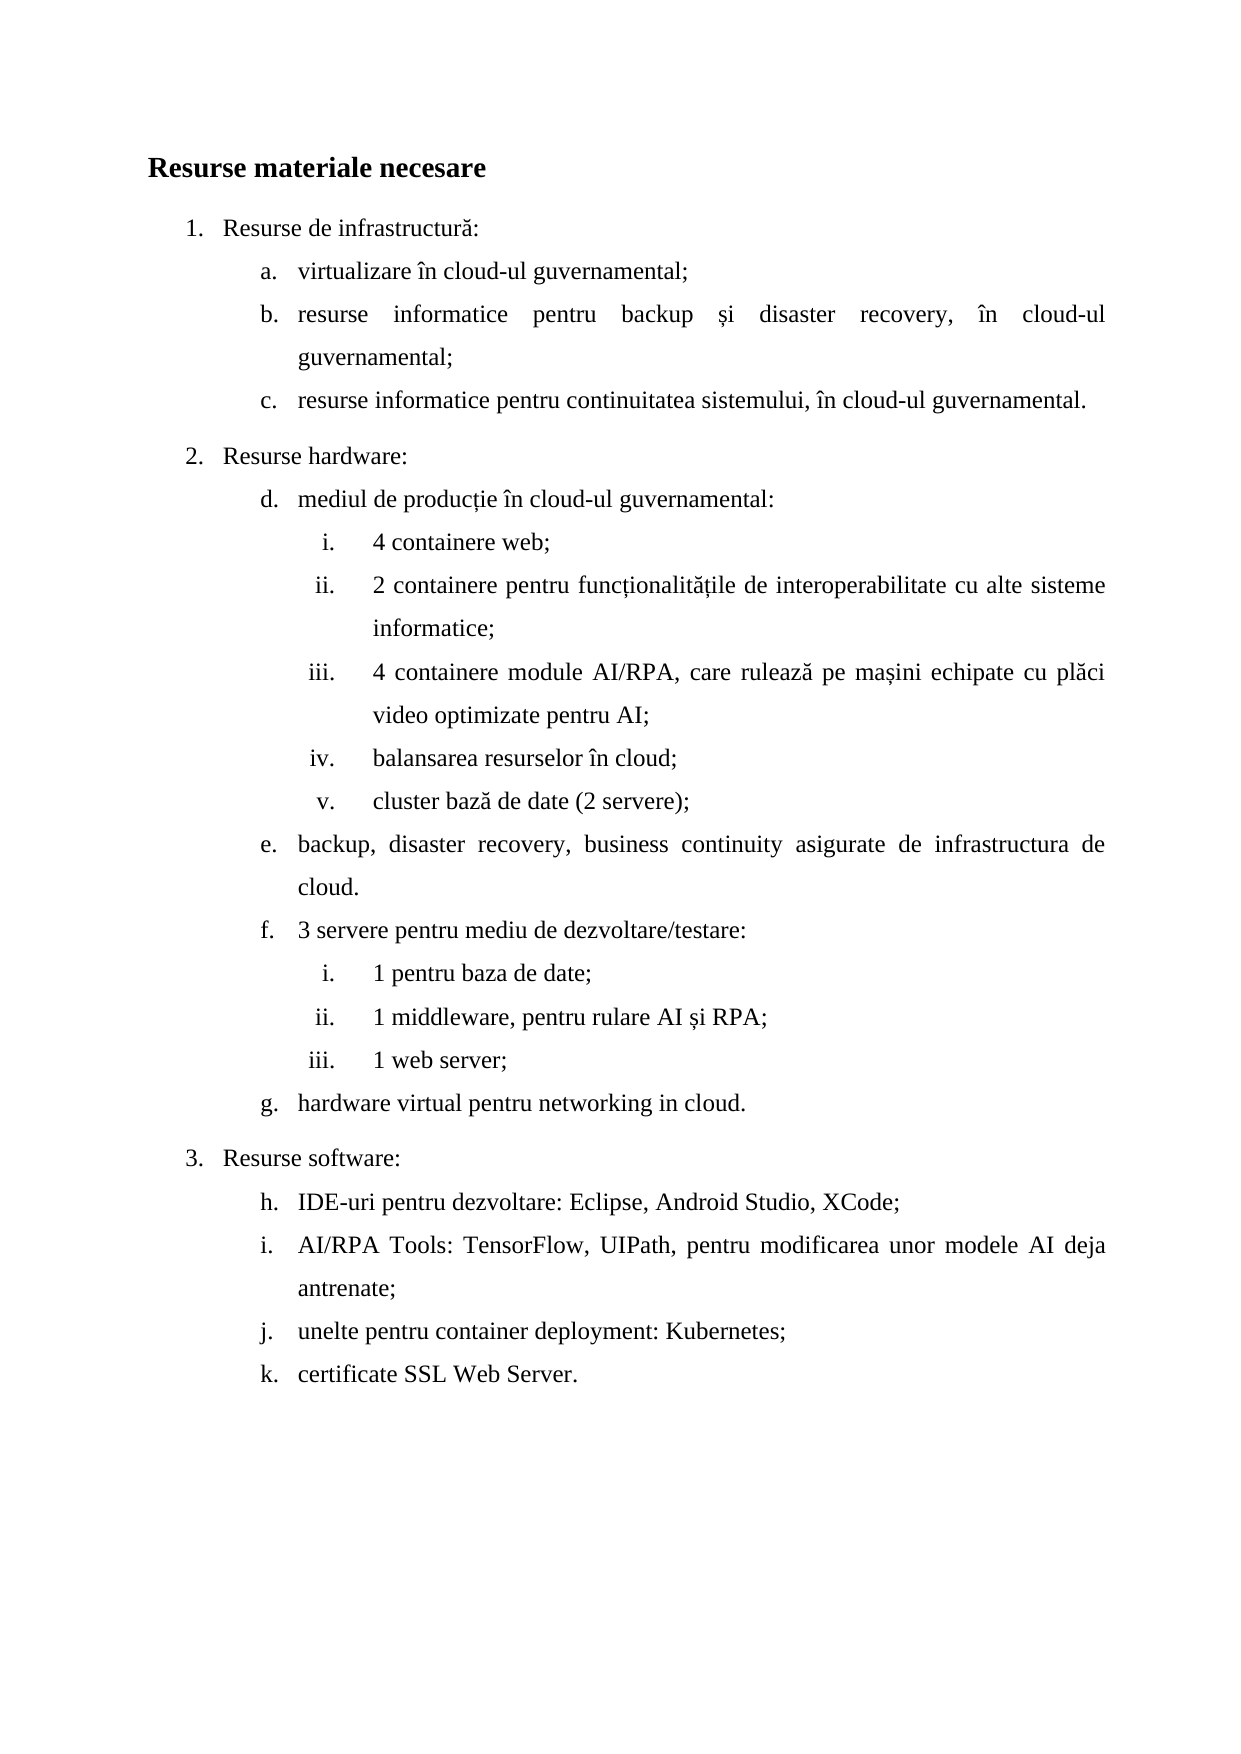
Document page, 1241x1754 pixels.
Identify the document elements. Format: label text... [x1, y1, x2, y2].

list certificate SSL Web Server. [260, 1359, 1106, 1388]
list cluster bază de date (2 servere); [335, 786, 1106, 815]
subtitle Resurse hardware: [185, 441, 1106, 470]
list mediul de producție în cloud-ul guvernamental: [260, 484, 1106, 513]
list 1 web server; [335, 1045, 1106, 1073]
list AI/RPA Tools: TensorFlow, UIPath, pentru modificarea unor modele AI deja antrenate; [260, 1230, 1106, 1302]
list resurse informatice pentru backup și disaster recovery, în cloud-ul guvernamental; [260, 299, 1106, 371]
list 4 containere web; [335, 527, 1106, 556]
list IDE-uri pentru dezvoltare: Eclipse, Android Studio, XCode; [260, 1187, 1106, 1215]
list 3 servere pentru mediu de dezvoltare/testare: [260, 915, 1106, 944]
subtitle Resurse software: [185, 1143, 1106, 1172]
list balansarea resurselor în cloud; [335, 743, 1106, 772]
list hardware virtual pentru networking in cloud. [260, 1088, 1106, 1117]
list unelte pentru container deployment: Kubernetes; [260, 1316, 1106, 1345]
list 1 middleware, pentru rulare AI și RPA; [335, 1002, 1106, 1030]
list resurse informatice pentru continuitatea sistemului, în cloud-ul guvernamental. [260, 385, 1106, 414]
list 1 pentru baza de date; [335, 958, 1106, 987]
list 2 containere pentru funcționalitățile de interoperabilitate cu alte sisteme informatice; [335, 570, 1106, 642]
list backup, disaster recovery, business continuity asigurate de infrastructura de cloud. [260, 829, 1106, 901]
subtitle Resurse materiale necesare [148, 150, 1106, 183]
subtitle Resurse de infrastructură: [185, 213, 1106, 242]
list virtualizare în cloud-ul guvernamental; [260, 256, 1106, 285]
list 4 containere module AI/RPA, care rulează pe mașini echipate cu plăci video optimizate pentru AI; [335, 657, 1106, 728]
